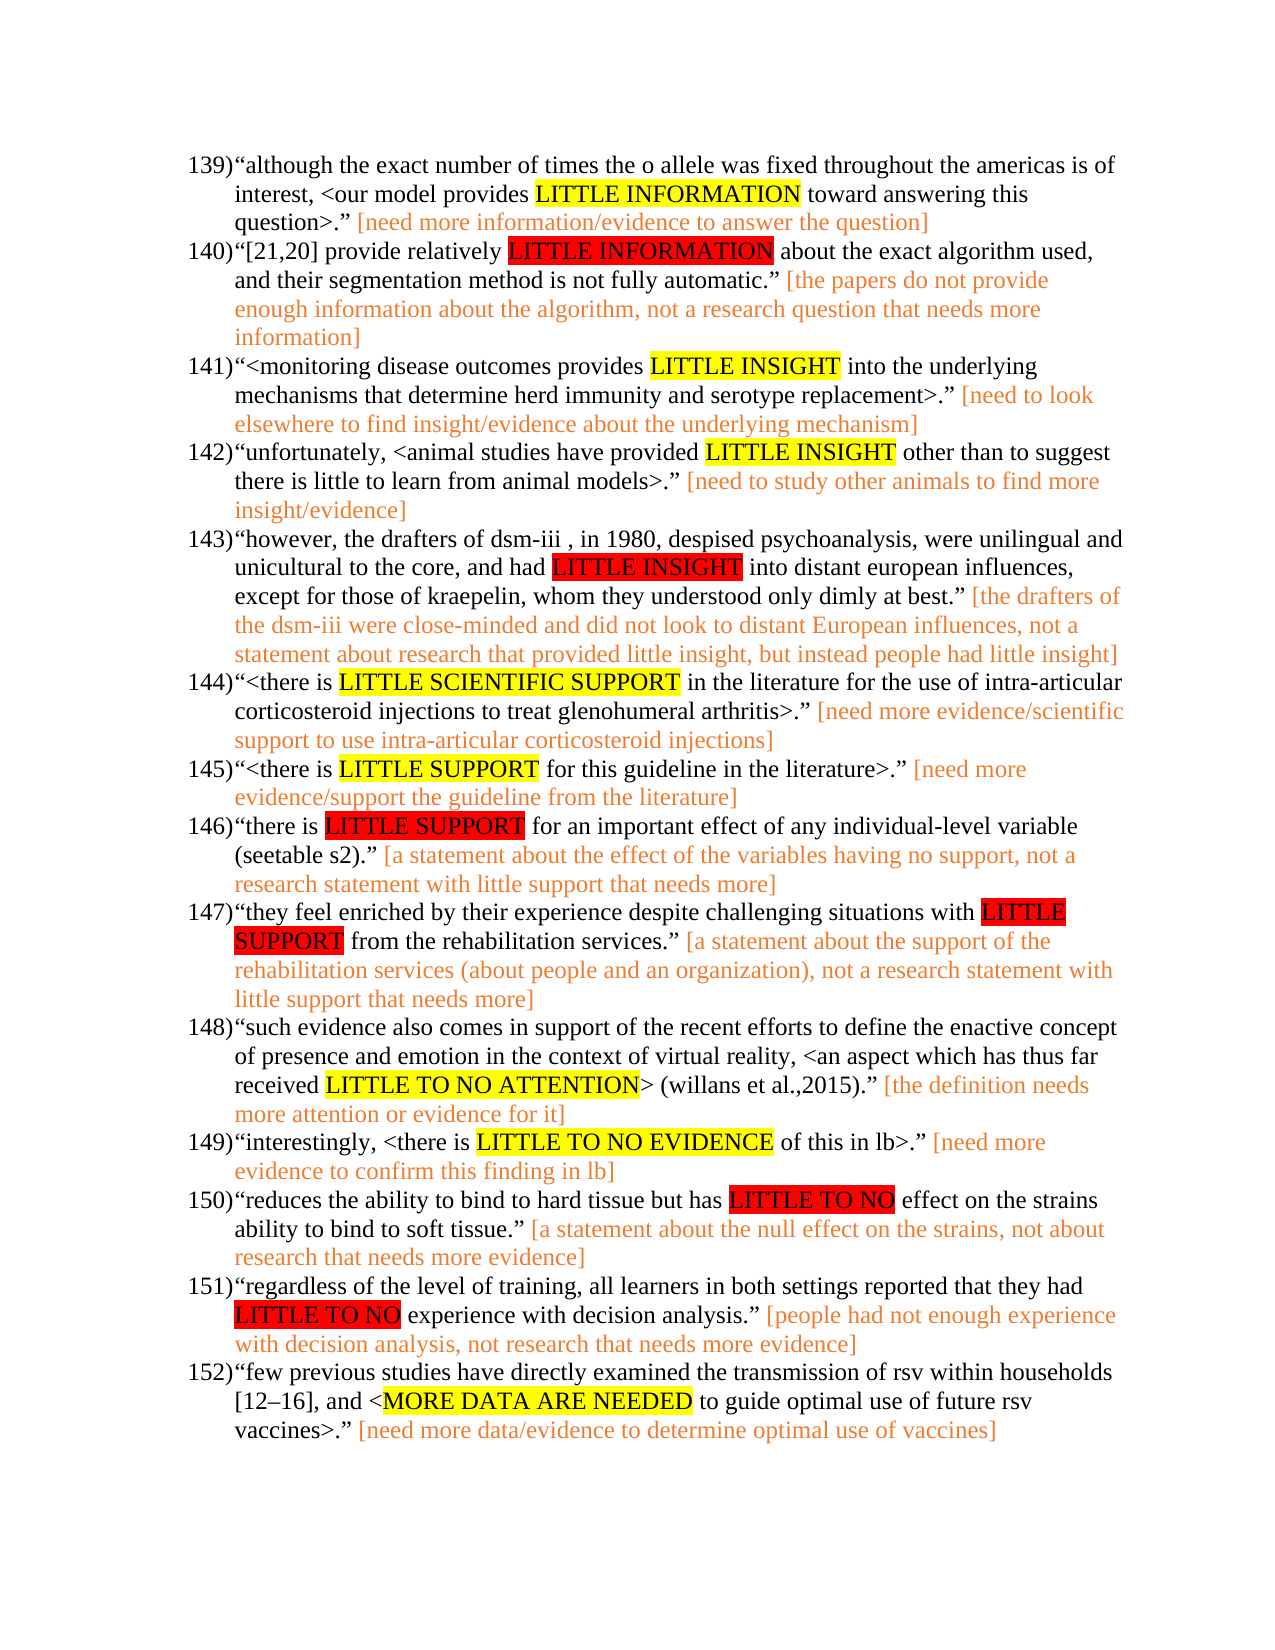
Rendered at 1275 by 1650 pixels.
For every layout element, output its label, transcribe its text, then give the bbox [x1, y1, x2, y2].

list “although the exact number of times the o allele was fixed throughout the americas is of interest, <our model provides LITTLE INFORMATION toward answering this question>.” [need more information/evidence to answer the question] [187, 150, 1125, 236]
list “regardless of the level of training, all learners in both settings reported that they had LITTLE TO NO experience with decision analysis.” [people had not enough experience with decision analysis, not research that needs more evidence] [187, 1271, 1125, 1357]
list “<monitoring disease outcomes provides LITTLE INSIGHT into the underlying mechanisms that determine herd immunity and serotype replacement>.” [need to look elsewhere to find insight/evidence about the underlying mechanism] [187, 351, 1125, 437]
list “reduces the ability to bind to hard tissue but has LITTLE TO NO effect on the strains ability to bind to soft tissue.” [a statement about the null effect on the strains, not about research that needs more evidence] [187, 1185, 1125, 1271]
list “unfortunately, <animal studies have provided LITTLE INSIGHT other than to suggest there is little to learn from animal models>.” [need to study other animals to find more insight/evidence] [187, 437, 1125, 524]
list “there is LITTLE SUPPORT for an important effect of any individual-level variable (seetable s2).” [a statement about the effect of the variables having no support, not a research statement with little support that needs more] [187, 811, 1125, 897]
list “interestingly, <there is LITTLE TO NO EVIDENCE of this in lb>.” [need more evidence to confirm this finding in lb] [187, 1127, 1125, 1185]
list “<there is LITTLE SCIENTIFIC SUPPORT in the literature for the use of intra-articular corticosteroid injections to treat glenohumeral arthritis>.” [need more evidence/scientific support to use intra-articular corticosteroid injections] [187, 667, 1125, 754]
list “few previous studies have directly examined the transmission of rsv within households [12–16], and <MORE DATA ARE NEEDED to guide optimal use of future rsv vaccines>.” [need more data/evidence to determine optimal use of vaccines] [187, 1357, 1125, 1444]
list “<there is LITTLE SUPPORT for this guideline in the literature>.” [need more evidence/support the guideline from the literature] [187, 754, 1125, 811]
list “[21,20] provide relatively LITTLE INFORMATION about the exact algorithm used, and their segmentation method is not fully automatic.” [the papers do not provide enough information about the algorithm, not a research question that needs more information] [187, 236, 1125, 351]
list “however, the drafters of dsm-iii , in 1980, despised psychoanalysis, were unilingual and unicultural to the core, and had LITTLE INSIGHT into distant european influences, except for those of kraepelin, whom they understood only dimly at best.” [the drafters of the dsm-iii were close-minded and did not look to distant European influences, not a statement about research that provided little insight, but instead people had little insight] [187, 524, 1125, 667]
list “they feel enriched by their experience despite challenging situations with LITTLE SUPPORT from the rehabilitation services.” [a statement about the support of the rehabilitation services (about people and an organization), not a research statement with little support that needs more] [187, 897, 1125, 1012]
list “such evidence also comes in support of the recent efforts to define the enactive concept of presence and emotion in the context of virtual reality, <an aspect which has thus far received LITTLE TO NO ATTENTION> (willans et al.,2015).” [the definition needs more attention or evidence for it] [187, 1012, 1125, 1127]
